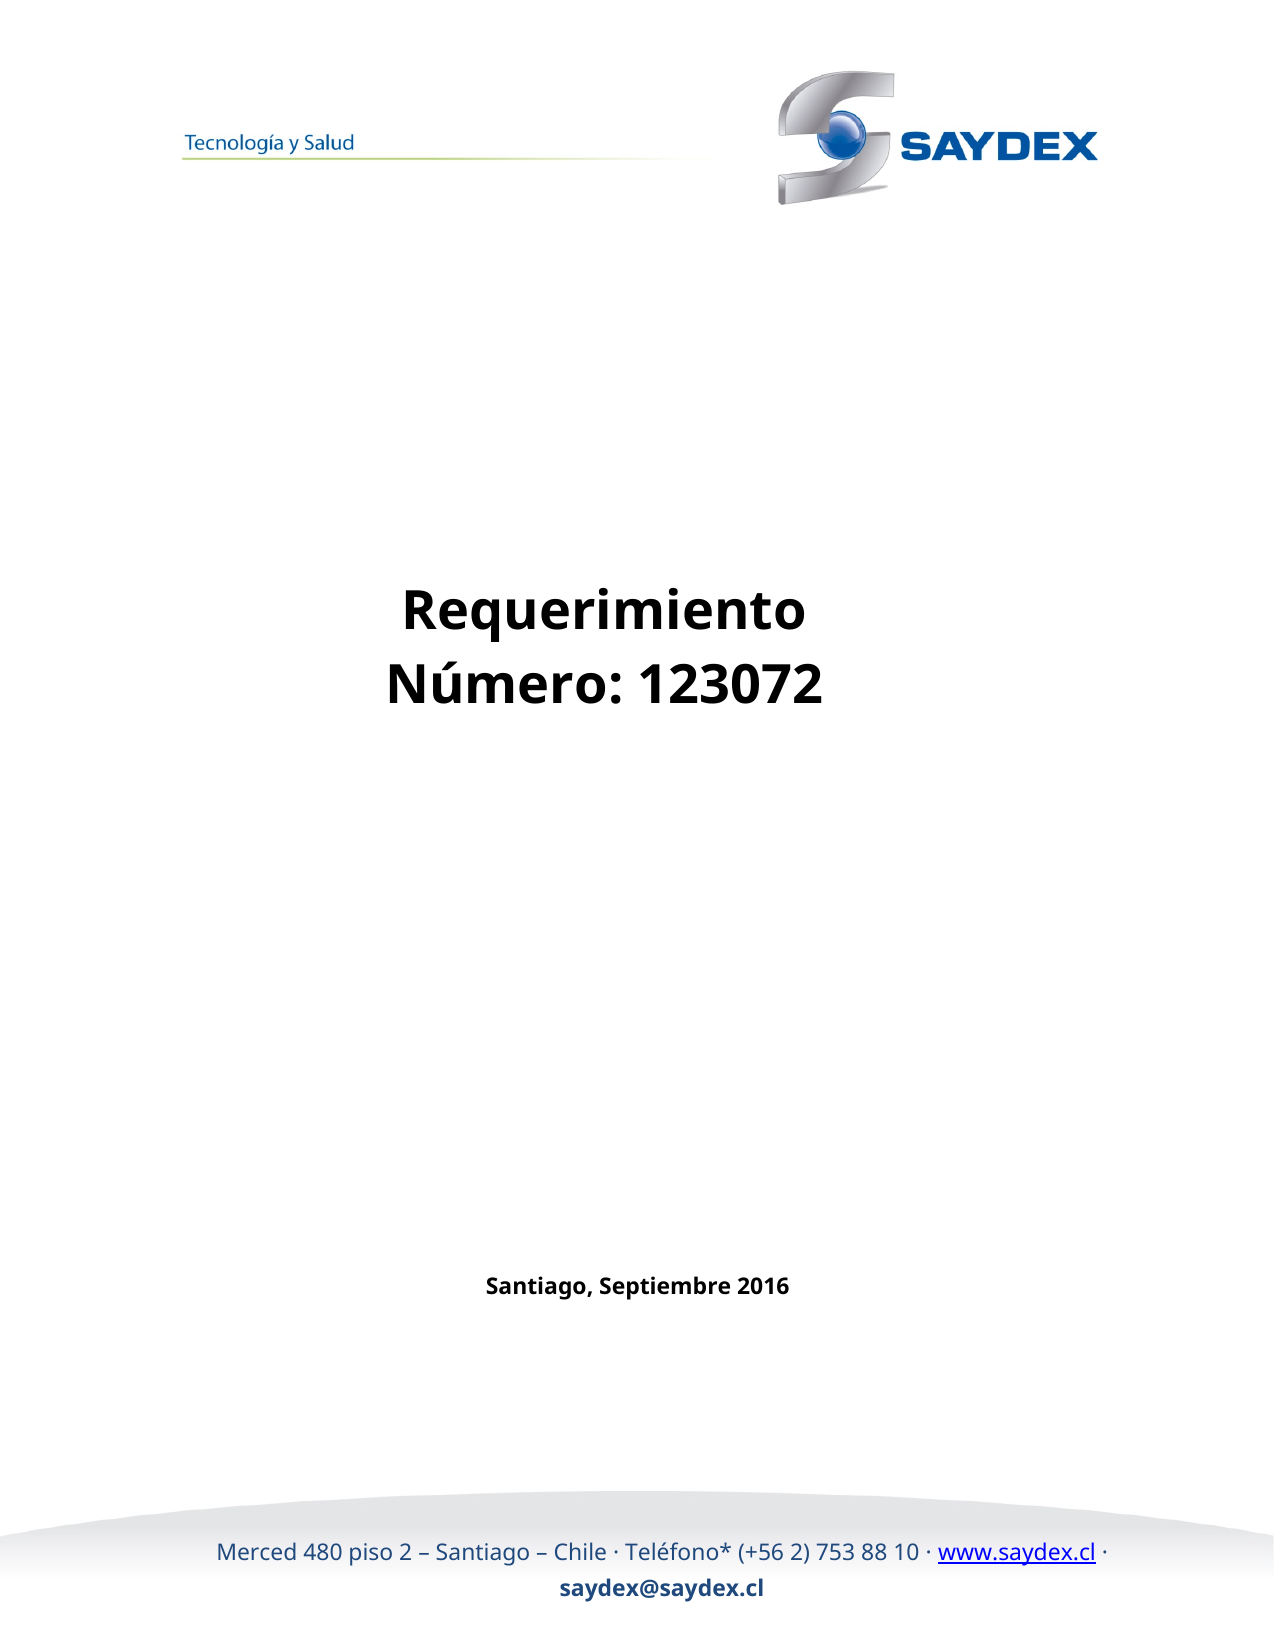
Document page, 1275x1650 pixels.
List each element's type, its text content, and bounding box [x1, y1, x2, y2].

title Santiago, Septiembre 2016 [177, 1270, 1098, 1301]
title Requerimiento [177, 571, 1031, 645]
title Número: 123072 [177, 645, 1031, 719]
picture [0, 1491, 1275, 1633]
picture [177, 44, 1098, 254]
